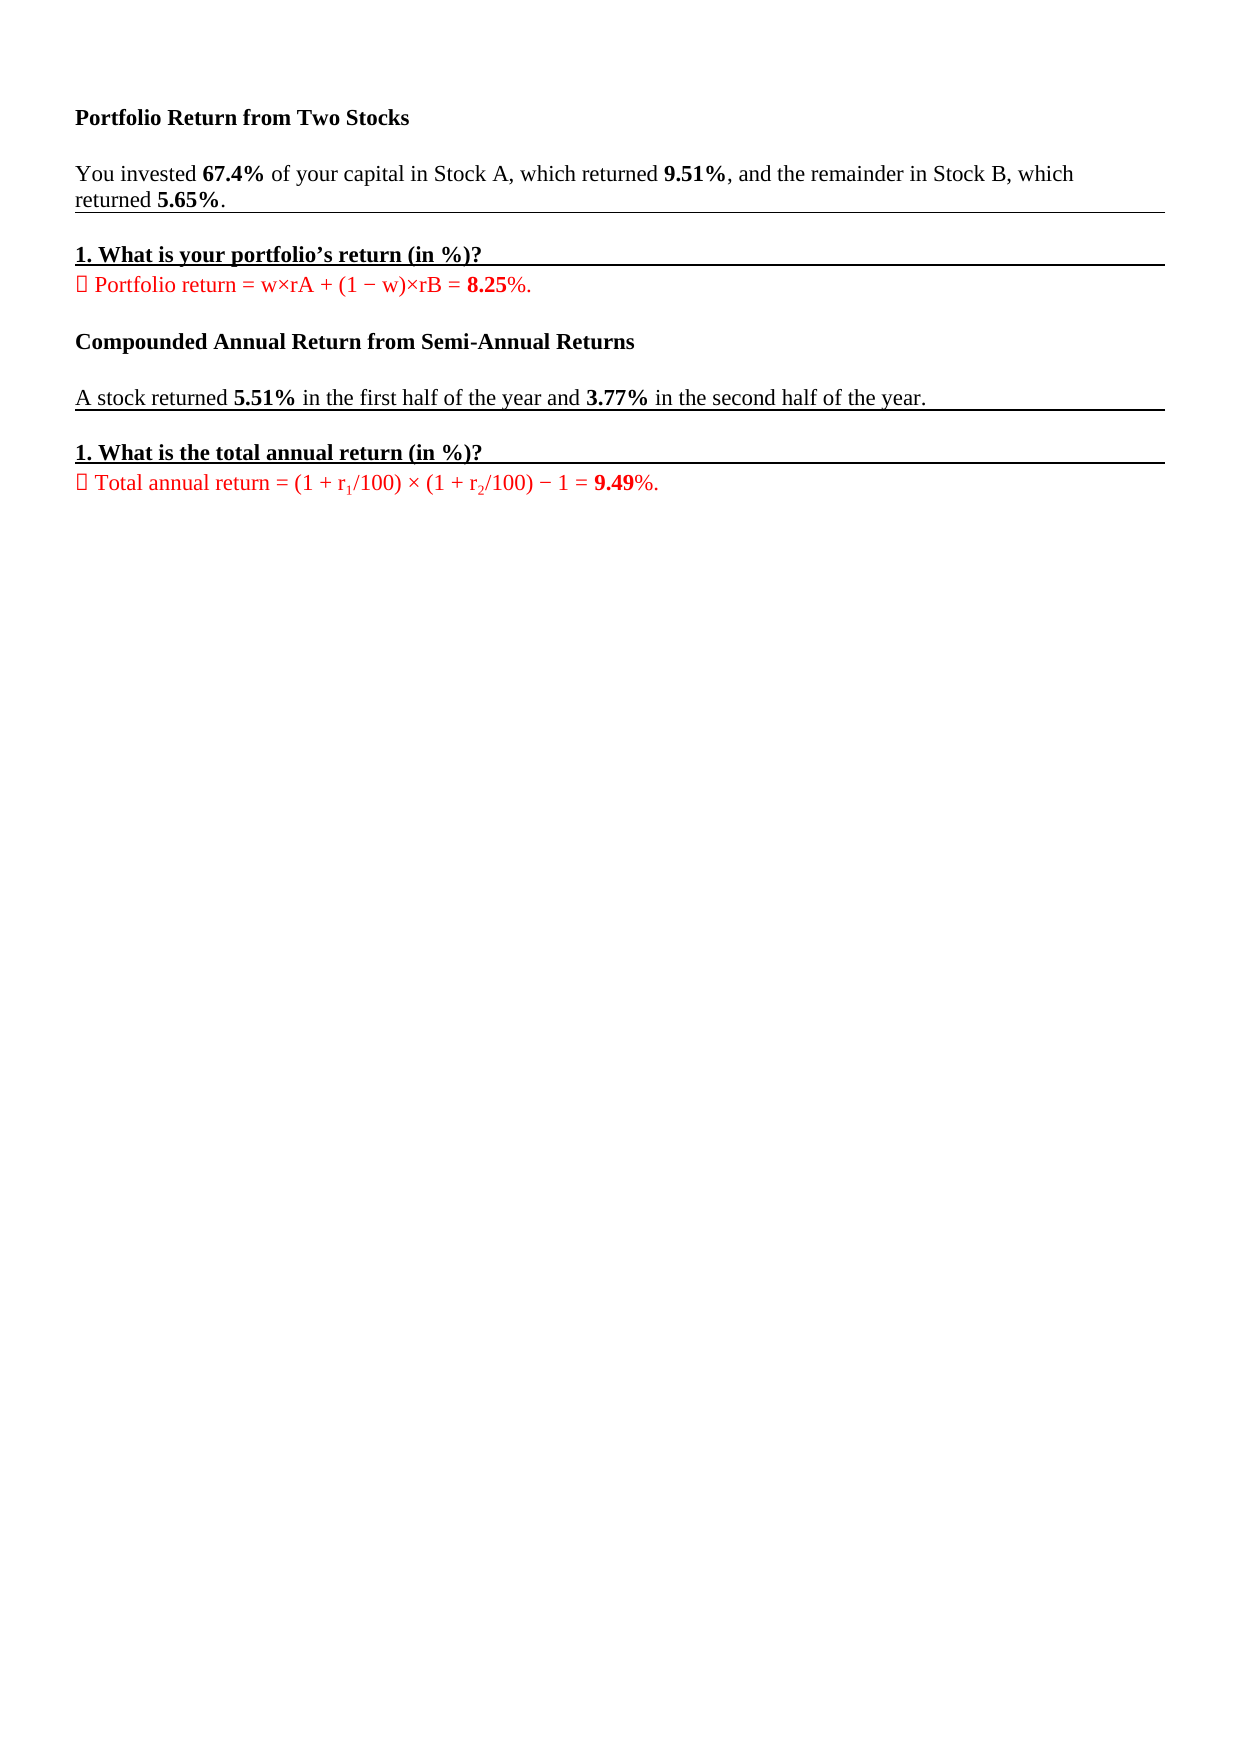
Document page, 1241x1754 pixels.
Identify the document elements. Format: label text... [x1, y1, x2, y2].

text ✅ Portfolio return = w×rA + (1 − w)×rB = 8.25%. [75, 268, 1165, 299]
text Compounded Annual Return from Semi-Annual Returns [75, 328, 1165, 355]
text 1. What is your portfolio’s return (in %)? [75, 242, 1165, 264]
text 1. What is the total annual return (in %)? [75, 439, 1165, 462]
text You invested 67.4% of your capital in Stock A, which returned 9.51%, and the remainder in Stock B, which returned 5.65%. [75, 160, 1165, 212]
text A stock returned 5.51% in the first half of the year and 3.77% in the second half of the year. [75, 384, 1165, 409]
text ✅ Total annual return = (1 + r₁/100) × (1 + r₂/100) − 1 = 9.49%. [75, 466, 1165, 497]
text Portfolio Return from Two Stocks [75, 104, 1165, 131]
